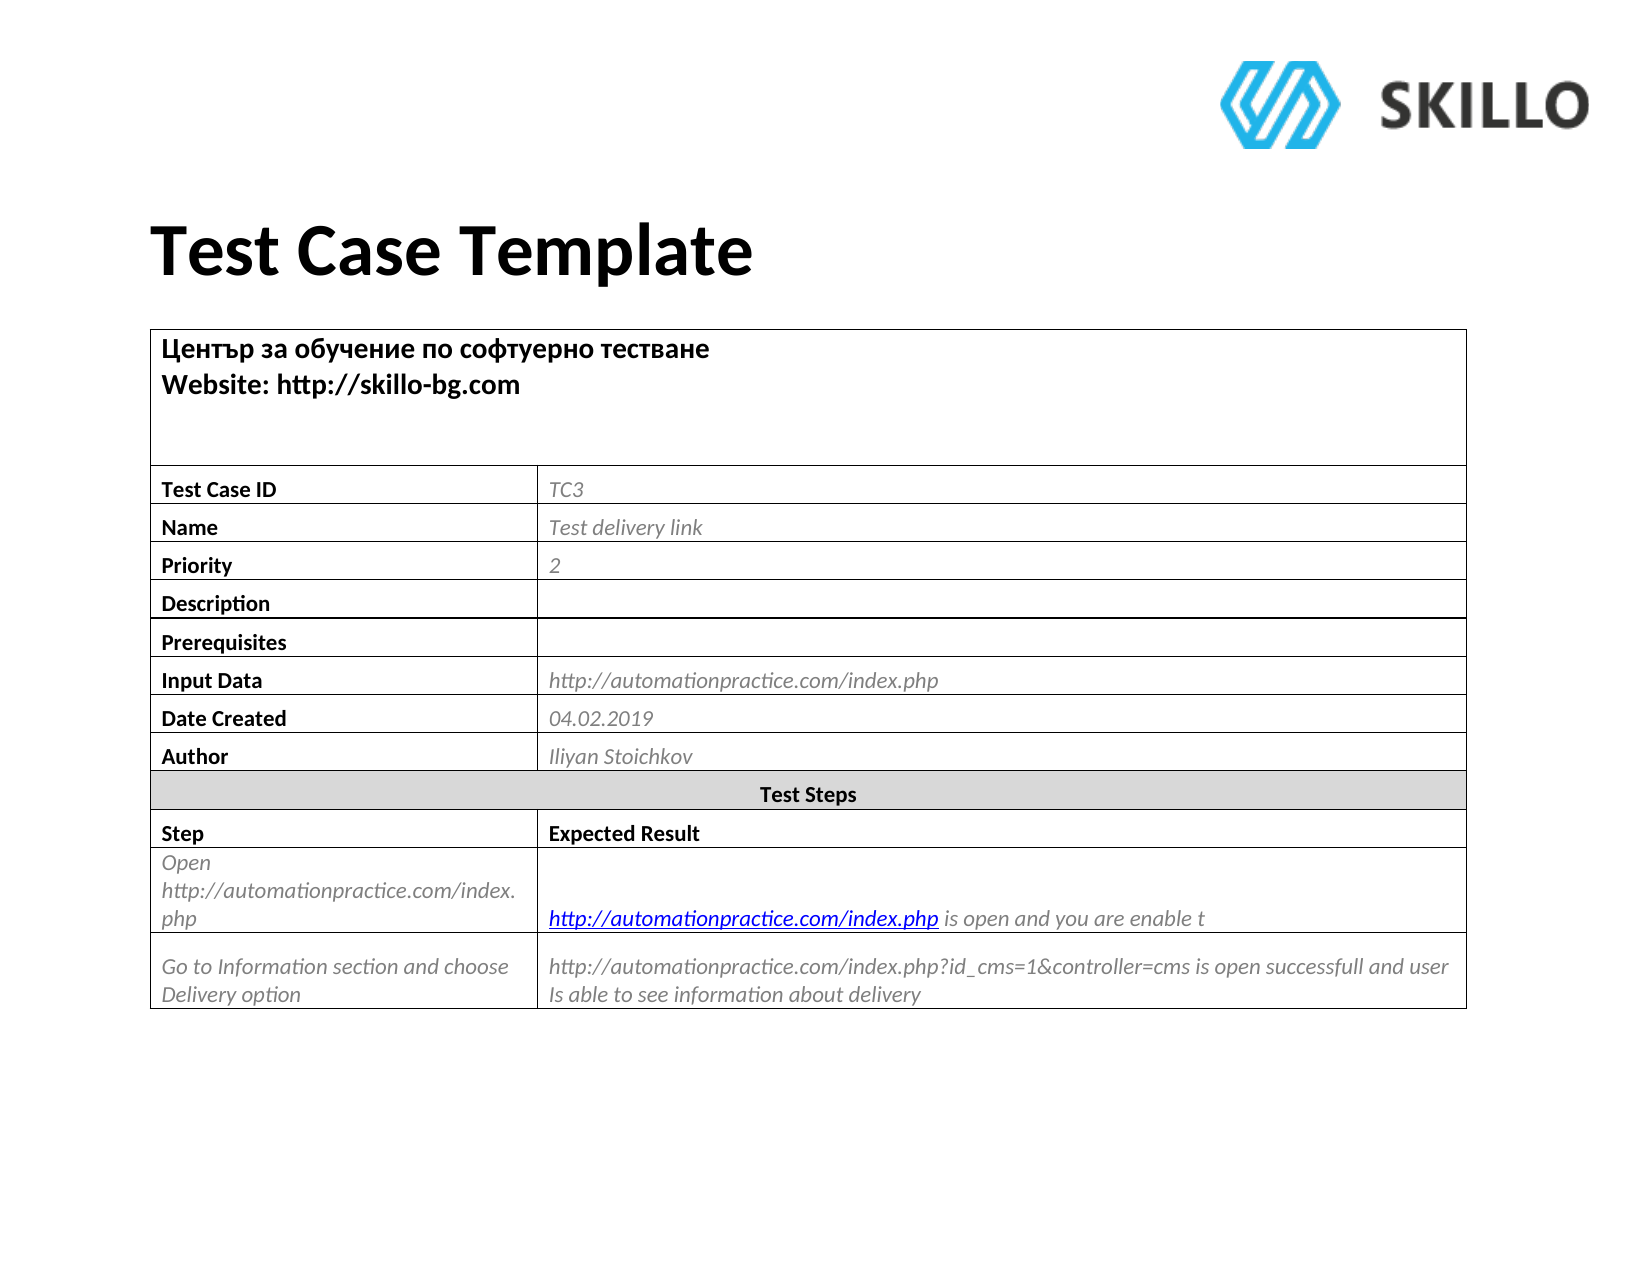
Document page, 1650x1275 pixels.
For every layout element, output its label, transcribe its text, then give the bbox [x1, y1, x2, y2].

table_cell http://automationpractice.com/index.php [538, 657, 1466, 694]
table_cell Go to Information section and choose Delivery option [151, 933, 537, 1008]
table_header Център за обучение по софтуерно тестване Website: http://skillo-bg.com [151, 330, 1466, 464]
table_cell Iliyan Stoichkov [538, 733, 1466, 770]
table_cell 04.02.2019 [538, 695, 1466, 732]
table_cell Test Case ID [151, 466, 537, 503]
table_cell http://automationpractice.com/index.php?id_cms=1&controller=cms is open successfull and user Is able to see information about delivery [538, 933, 1466, 1008]
table_cell Description [151, 580, 537, 617]
picture [1220, 61, 1589, 149]
table_cell 2 [538, 542, 1466, 579]
table_cell http://automationpractice.com/index.php is open and you are enable t [538, 848, 1466, 932]
table_cell Open http://automationpractice.com/index.php [151, 848, 537, 932]
table_cell [538, 580, 1466, 617]
table_cell Test delivery link [538, 504, 1466, 541]
table_cell TC3 [538, 466, 1466, 503]
table_cell Expected Result [538, 810, 1466, 847]
table_cell Prerequisites [151, 619, 537, 656]
table_cell Date Created [151, 695, 537, 732]
table_cell [538, 619, 1466, 656]
text Test Case Template [150, 203, 1500, 294]
table_cell Input Data [151, 657, 537, 694]
table_cell Author [151, 733, 537, 770]
table_cell Step [151, 810, 537, 847]
table_cell Priority [151, 542, 537, 579]
table_cell Name [151, 504, 537, 541]
table_cell Test Steps [151, 771, 1466, 809]
